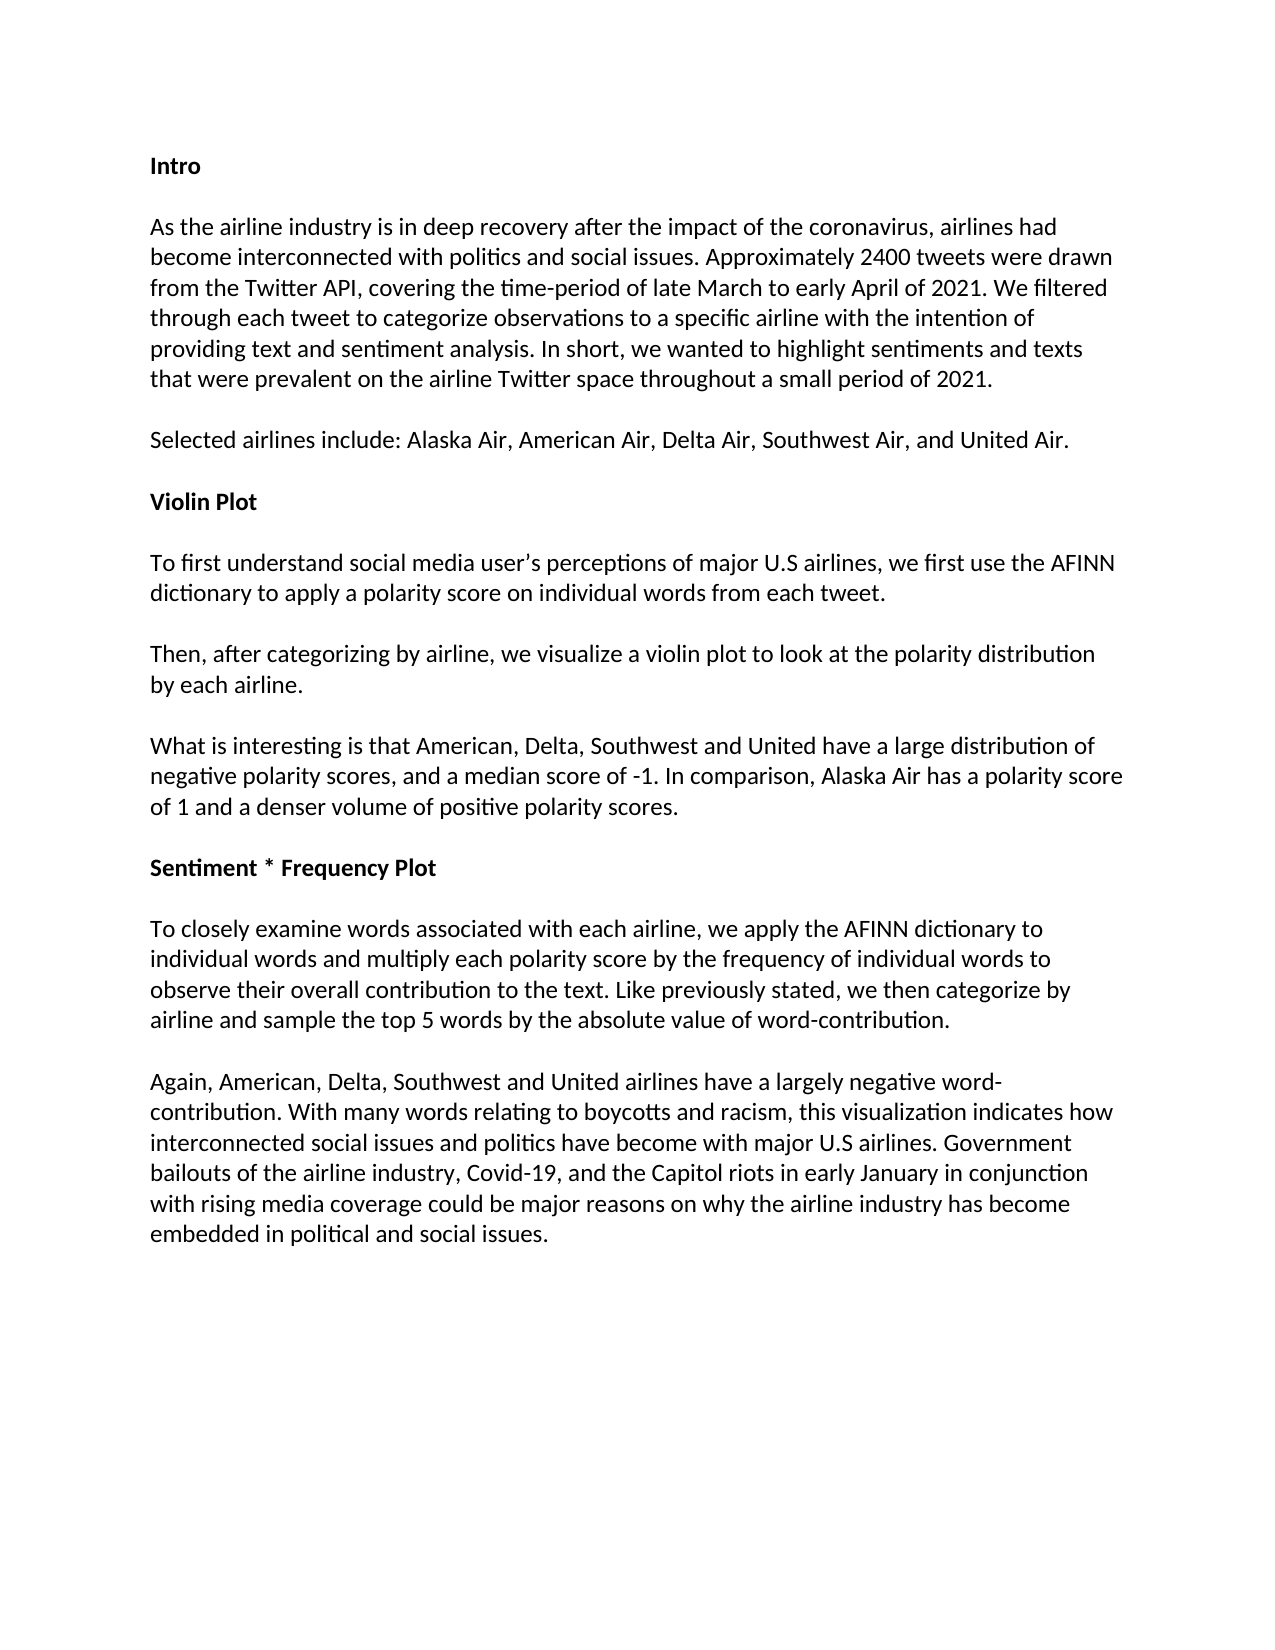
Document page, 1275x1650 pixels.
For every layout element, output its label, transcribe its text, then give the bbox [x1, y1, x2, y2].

text To first understand social media user’s perceptions of major U.S airlines, we first use the AFINN dictionary to apply a polarity score on individual words from each tweet. [150, 547, 1125, 608]
text Intro [150, 150, 1125, 181]
text To closely examine words associated with each airline, we apply the AFINN dictionary to individual words and multiply each polarity score by the frequency of individual words to observe their overall contribution to the text. Like previously stated, we then categorize by airline and sample the top 5 words by the absolute value of word-contribution. [150, 913, 1125, 1035]
text As the airline industry is in deep recovery after the impact of the coronavirus, airlines had become interconnected with politics and social issues. Approximately 2400 tweets were drawn from the Twitter API, covering the time-period of late March to early April of 2021. We filtered through each tweet to categorize observations to a specific airline with the intention of providing text and sentiment analysis. In short, we wanted to highlight sentiments and texts that were prevalent on the airline Twitter space throughout a small period of 2021. [150, 211, 1125, 394]
text Then, after categorizing by airline, we visualize a violin plot to look at the polarity distribution by each airline. [150, 638, 1125, 699]
text Sentiment * Frequency Plot [150, 852, 1125, 882]
text Violin Plot [150, 486, 1125, 516]
text Selected airlines include: Alaska Air, American Air, Delta Air, Southwest Air, and United Air. [150, 425, 1125, 455]
text What is interesting is that American, Delta, Southwest and United have a large distribution of negative polarity scores, and a median score of -1. In comparison, Alaska Air has a polarity score of 1 and a denser volume of positive polarity scores. [150, 730, 1125, 821]
text Again, American, Delta, Southwest and United airlines have a largely negative word-contribution. With many words relating to boycotts and racism, this visualization indicates how interconnected social issues and politics have become with major U.S airlines. Government bailouts of the airline industry, Covid-19, and the Capitol riots in early January in conjunction with rising media coverage could be major reasons on why the airline industry has become embedded in political and social issues. [150, 1066, 1125, 1249]
